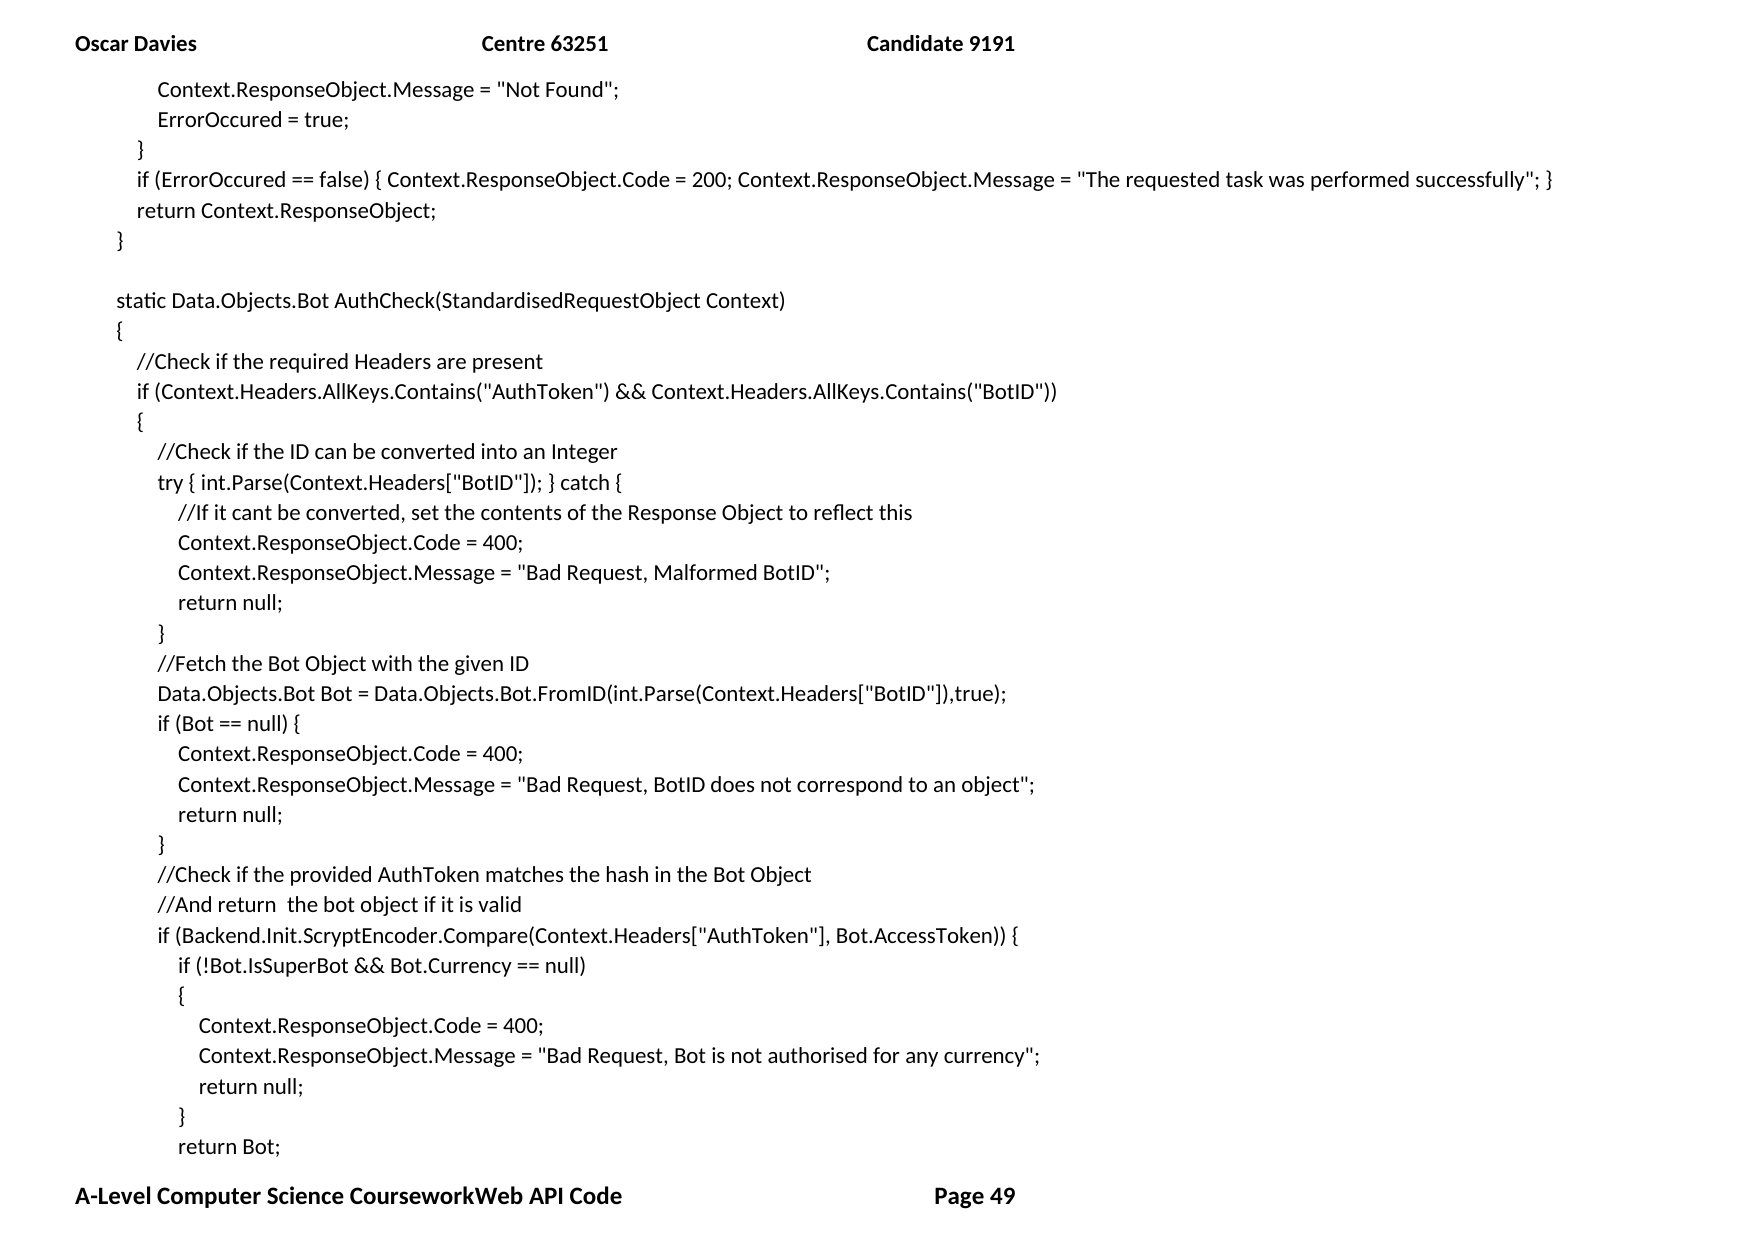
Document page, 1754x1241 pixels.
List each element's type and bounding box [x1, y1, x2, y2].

text [75, 75, 1679, 1160]
